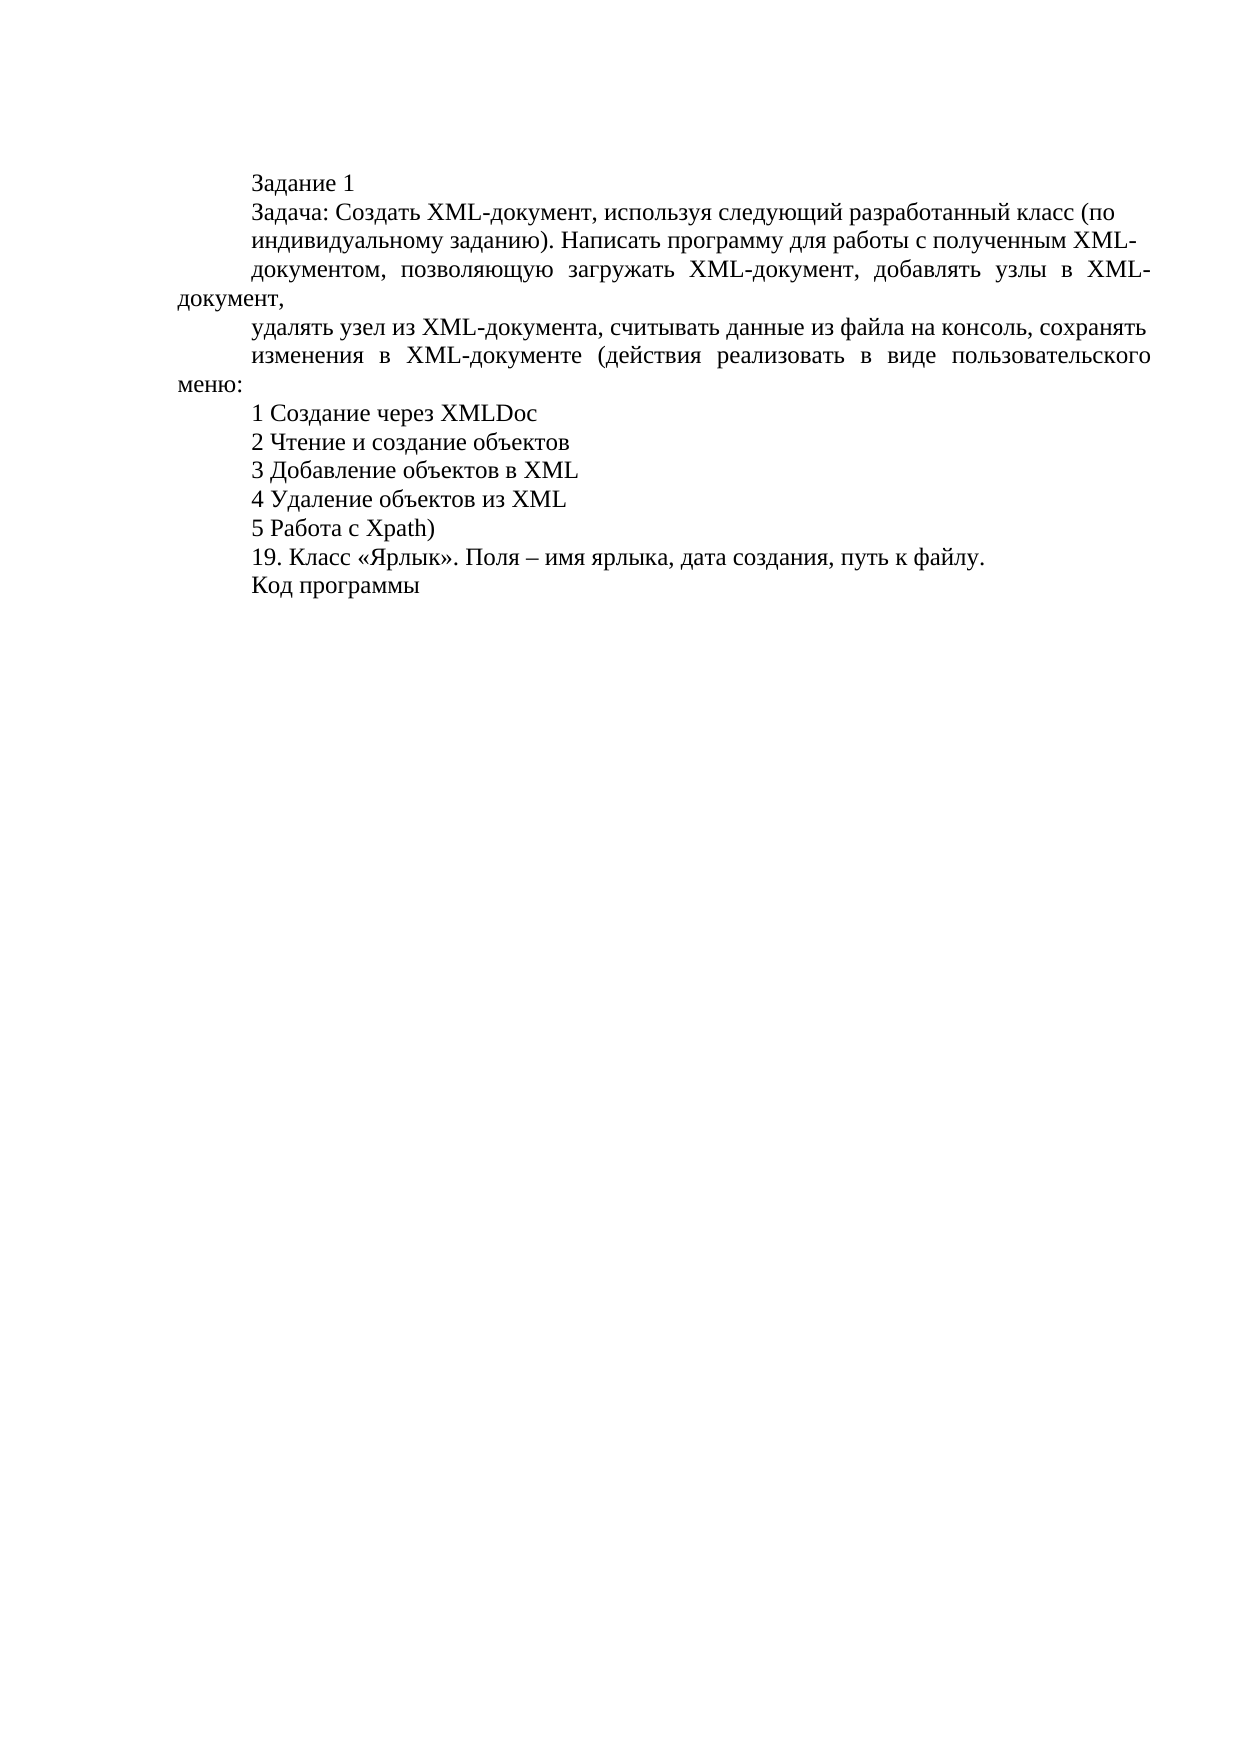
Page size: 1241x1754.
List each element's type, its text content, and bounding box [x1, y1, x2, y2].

text 19. Класс «Ярлык». Поля – имя ярлыка, дата создания, путь к файлу. [177, 542, 1152, 571]
text Код программы [177, 571, 1152, 599]
text 5 Работа с Xpath) [177, 513, 1152, 542]
text индивидуальному заданию). Написать программу для работы с полученным XML- [177, 226, 1152, 254]
text 3 Добавление объектов в XML [177, 456, 1152, 484]
text изменения в XML-документе (действия реализовать в виде пользовательского меню: [177, 341, 1152, 398]
text Задача: Создать XML-документ, используя следующий разработанный класс (по [177, 197, 1152, 226]
text удалять узел из XML-документа, считывать данные из файла на консоль, сохранять [177, 312, 1152, 341]
text 2 Чтение и создание объектов [177, 427, 1152, 456]
text 4 Удаление объектов из XML [177, 484, 1152, 513]
text 1 Создание через XMLDoc [177, 398, 1152, 427]
text Задание 1 [177, 168, 1152, 197]
text документом, позволяющую загружать XML-документ, добавлять узлы в XML-документ, [177, 254, 1152, 312]
